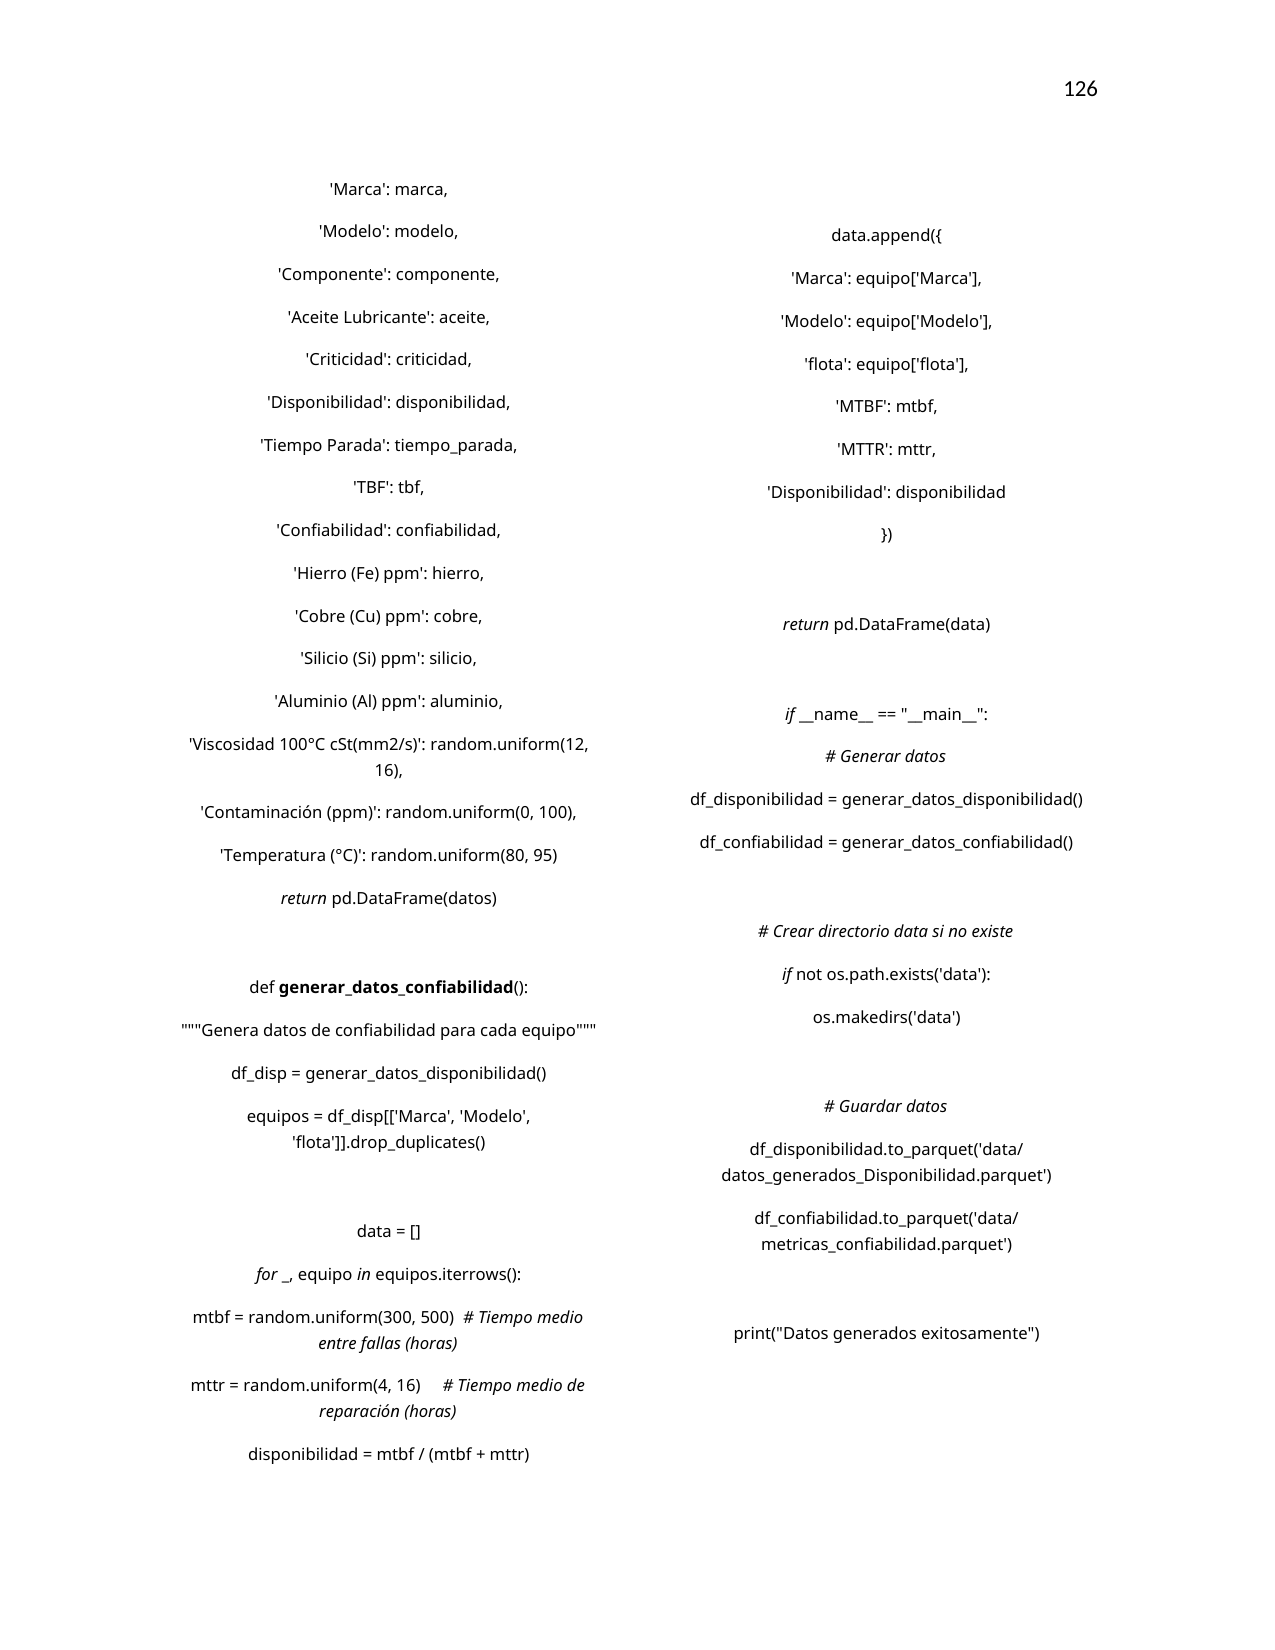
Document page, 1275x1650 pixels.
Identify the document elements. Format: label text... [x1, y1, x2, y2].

text }) [675, 523, 1098, 546]
text 'Aceite Lubricante': aceite, [177, 305, 600, 328]
text 'MTTR': mttr, [675, 438, 1098, 460]
text if not os.path.exists('data'): [675, 963, 1098, 985]
text df_disponibilidad = generar_datos_disponibilidad() [675, 788, 1098, 810]
text equipos = df_disp[['Marca', 'Modelo', 'flota']].drop_duplicates() [177, 1104, 600, 1153]
text 'Contaminación (ppm)': random.uniform(0, 100), [177, 801, 600, 824]
text 'flota': equipo['flota'], [675, 352, 1098, 375]
text 'Modelo': modelo, [177, 220, 600, 243]
text if __name__ == "__main__": [675, 702, 1098, 725]
text 'Confiabilidad': confiabilidad, [177, 519, 600, 542]
text # Generar datos [675, 745, 1098, 768]
text 'Cobre (Cu) ppm': cobre, [177, 604, 600, 627]
text df_disp = generar_datos_disponibilidad() [177, 1062, 600, 1084]
text disponibilidad = mtbf / (mtbf + mttr) [177, 1443, 600, 1466]
text """Genera datos de confiabilidad para cada equipo""" [177, 1019, 600, 1042]
text df_confiabilidad.to_parquet('data/metricas_confiabilidad.parquet') [675, 1206, 1098, 1255]
text 'Disponibilidad': disponibilidad, [177, 391, 600, 413]
text mtbf = random.uniform(300, 500) # Tiempo medio entre fallas (horas) [177, 1305, 600, 1354]
text return pd.DataFrame(data) [675, 613, 1098, 635]
text print("Datos generados exitosamente") [675, 1322, 1098, 1345]
text 'Disponibilidad': disponibilidad [675, 480, 1098, 503]
text return pd.DataFrame(datos) [177, 887, 600, 909]
text 'Temperatura (°C)': random.uniform(80, 95) [177, 844, 600, 867]
text # Crear directorio data si no existe [675, 920, 1098, 943]
text # Guardar datos [675, 1095, 1098, 1118]
text for _, equipo in equipos.iterrows(): [177, 1263, 600, 1285]
text data = [] [177, 1220, 600, 1243]
text 'TBF': tbf, [177, 476, 600, 499]
text 'Marca': marca, [177, 177, 600, 200]
text os.makedirs('data') [675, 1005, 1098, 1028]
text 'Marca': equipo['Marca'], [675, 267, 1098, 289]
text mttr = random.uniform(4, 16) # Tiempo medio de reparación (horas) [177, 1374, 600, 1423]
text 'Hierro (Fe) ppm': hierro, [177, 562, 600, 584]
text df_confiabilidad = generar_datos_confiabilidad() [675, 830, 1098, 853]
text 'MTBF': mtbf, [675, 395, 1098, 418]
text 'Aluminio (Al) ppm': aluminio, [177, 690, 600, 712]
text def generar_datos_confiabilidad(): [177, 976, 600, 999]
text 'Tiempo Parada': tiempo_parada, [177, 433, 600, 456]
text 'Criticidad': criticidad, [177, 348, 600, 371]
text 'Modelo': equipo['Modelo'], [675, 309, 1098, 332]
text data.append({ [675, 224, 1098, 247]
text df_disponibilidad.to_parquet('data/datos_generados_Disponibilidad.parquet') [675, 1138, 1098, 1186]
text 'Viscosidad 100°C cSt(mm2/s)': random.uniform(12, 16), [177, 732, 600, 781]
text 'Silicio (Si) ppm': silicio, [177, 647, 600, 670]
text 'Componente': componente, [177, 263, 600, 285]
